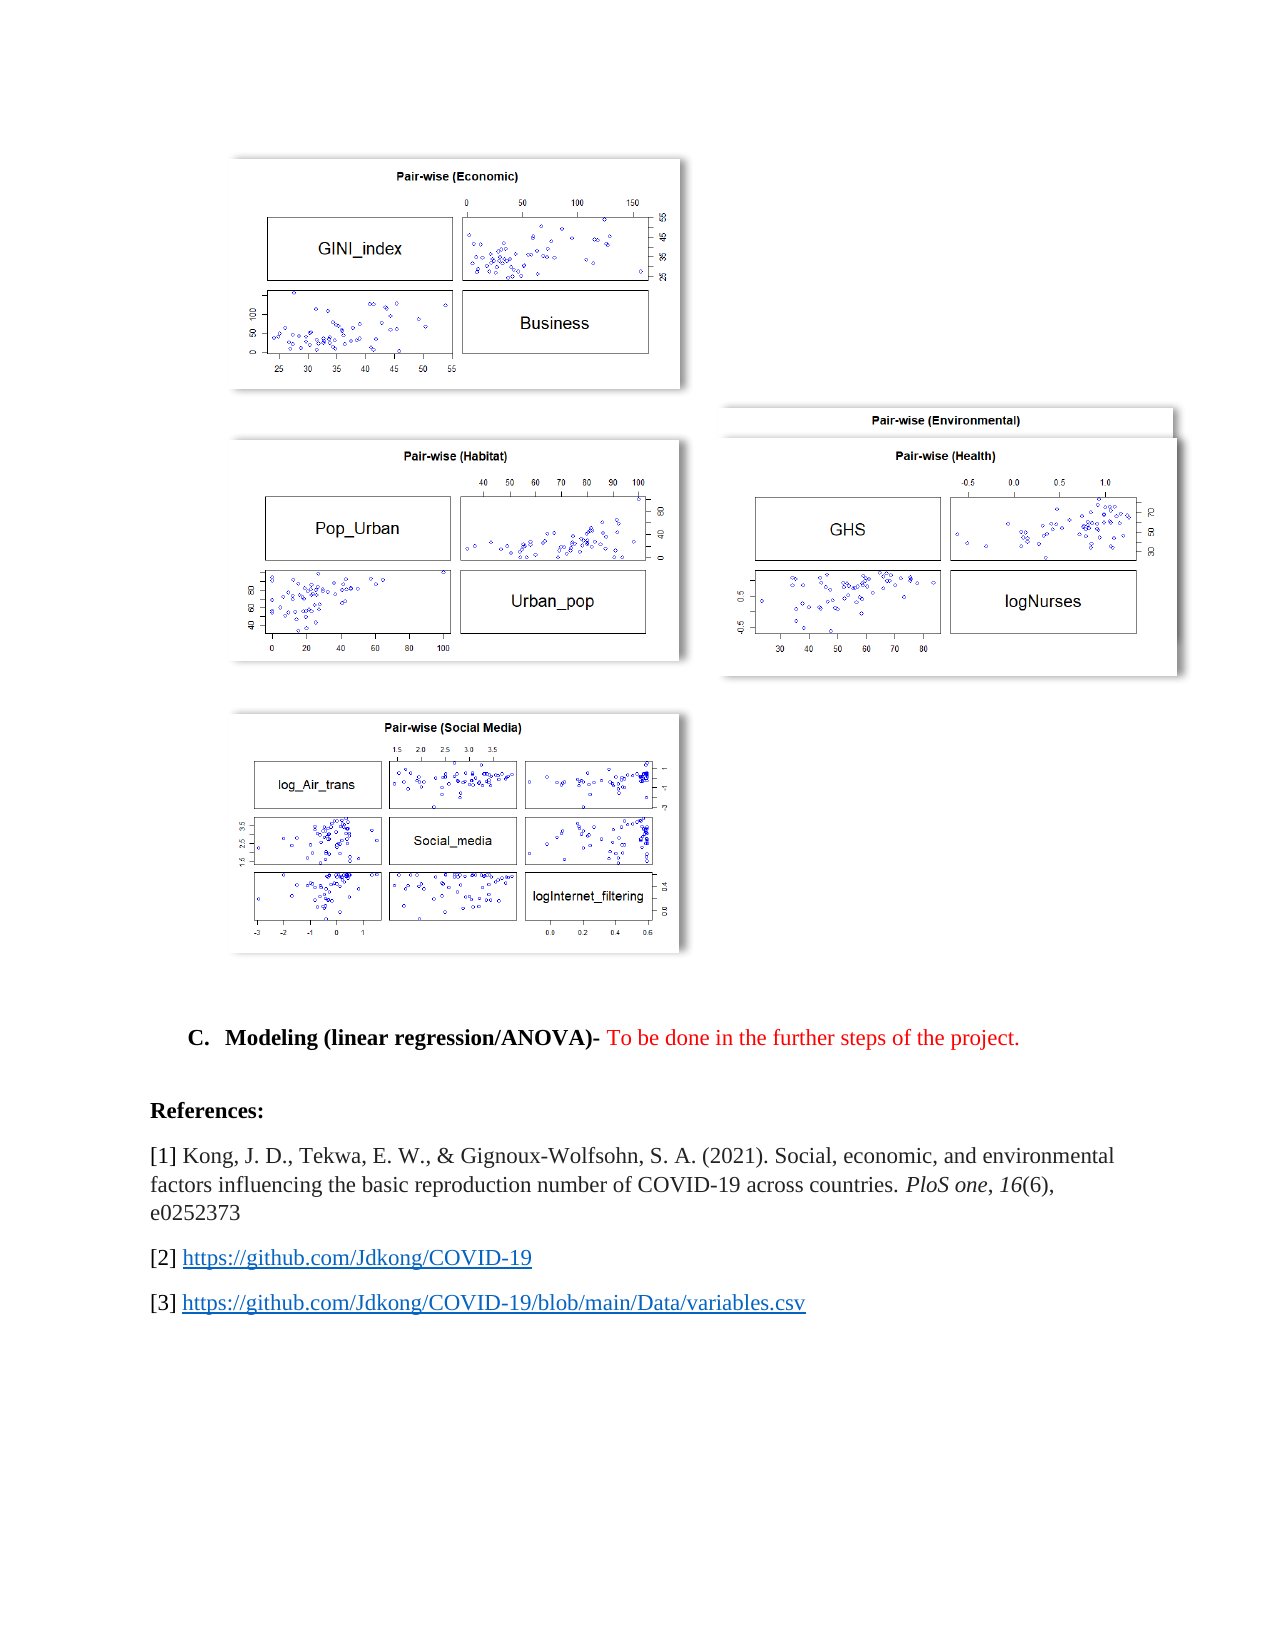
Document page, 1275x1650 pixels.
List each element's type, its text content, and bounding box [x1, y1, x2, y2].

picture [228, 714, 679, 953]
text [2] https://github.com/Jdkong/COVID-19 [150, 1244, 1125, 1271]
text References: [150, 1097, 1125, 1124]
list Modeling (linear regression/ANOVA)- To be done in the further steps of the project. [187, 1024, 1125, 1050]
picture [228, 440, 679, 661]
text [1] Kong, J. D., Tekwa, E. W., & Gignoux-Wolfsohn, S. A. (2021). Social, economic, and environmental factors influencing the basic reproduction number of COVID-19 across countries. PloS one, 16(6), e0252373 [150, 1142, 1125, 1226]
picture [228, 159, 680, 389]
text [3] https://github.com/Jdkong/COVID-19/blob/main/Data/variables.csv [150, 1289, 1125, 1316]
picture [717, 408, 1177, 676]
